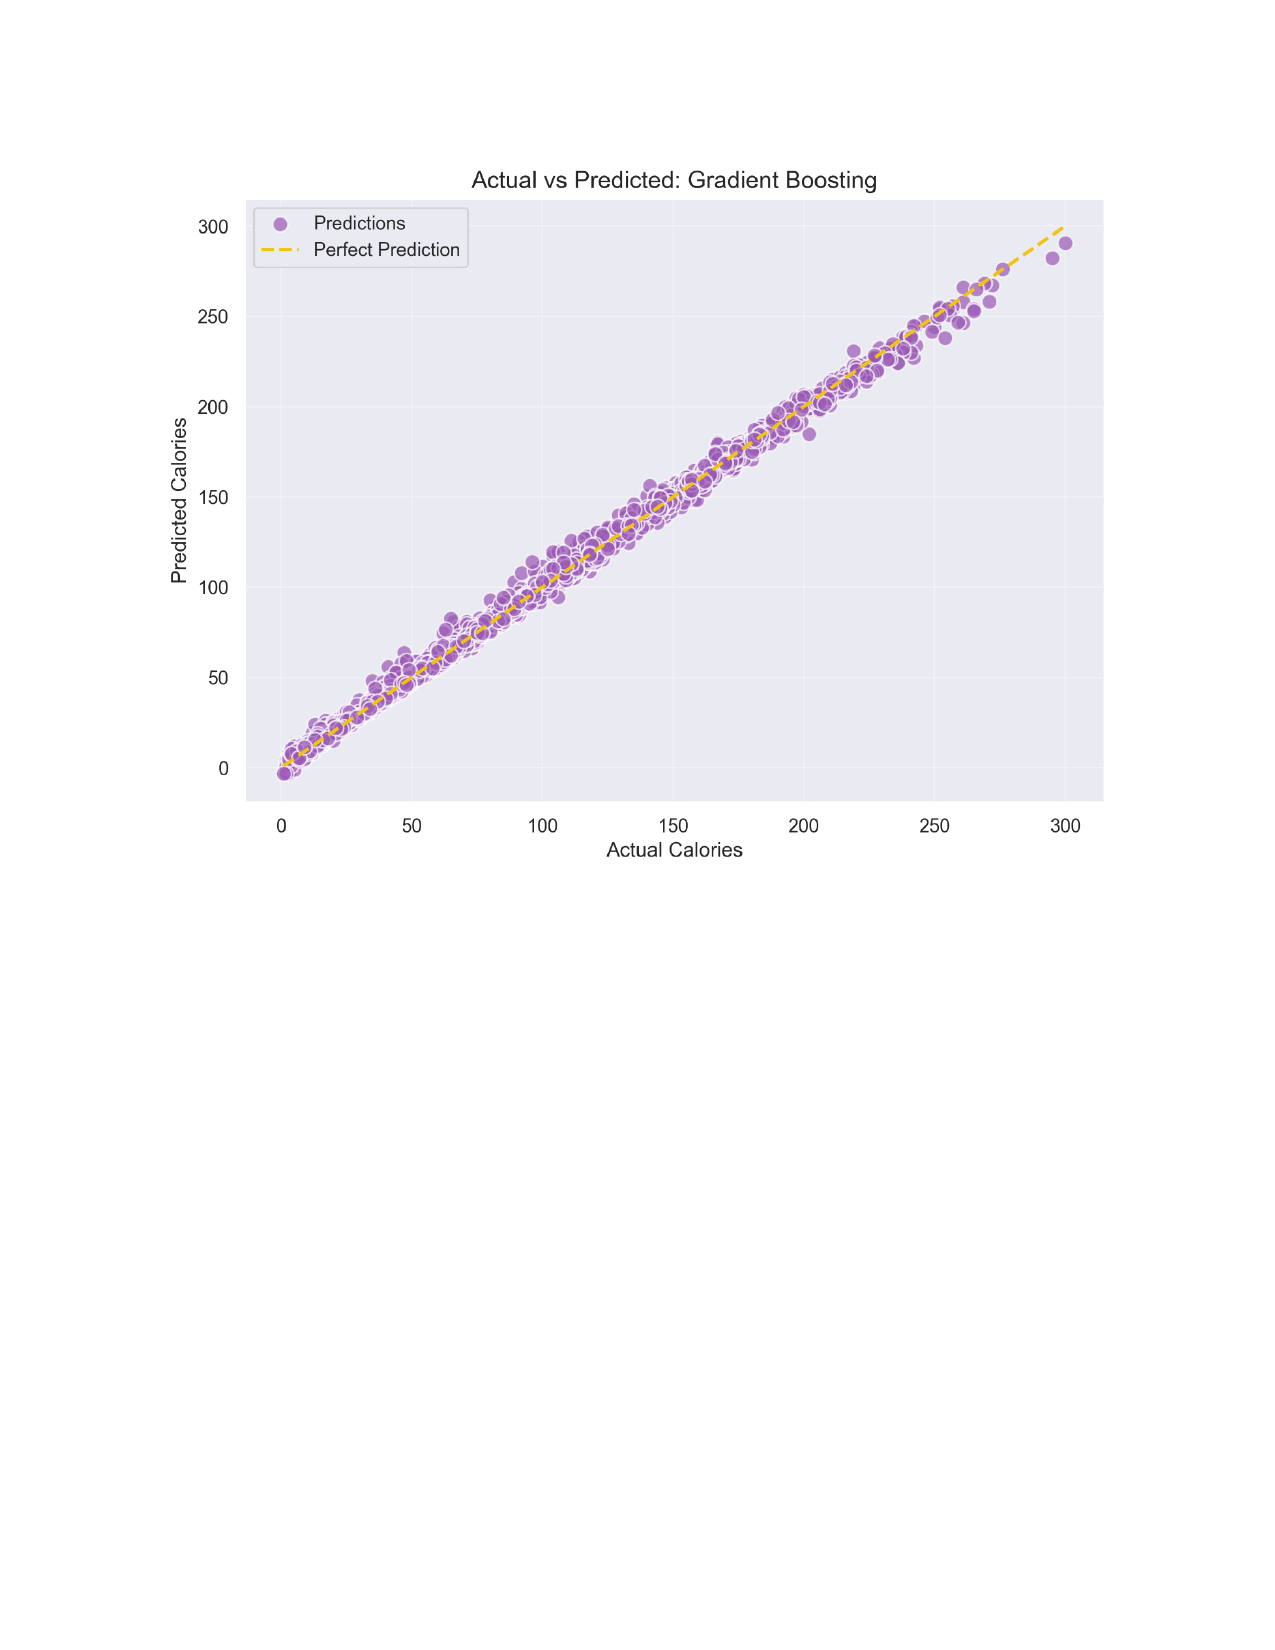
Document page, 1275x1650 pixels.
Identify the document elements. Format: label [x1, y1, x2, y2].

picture [150, 150, 1125, 882]
